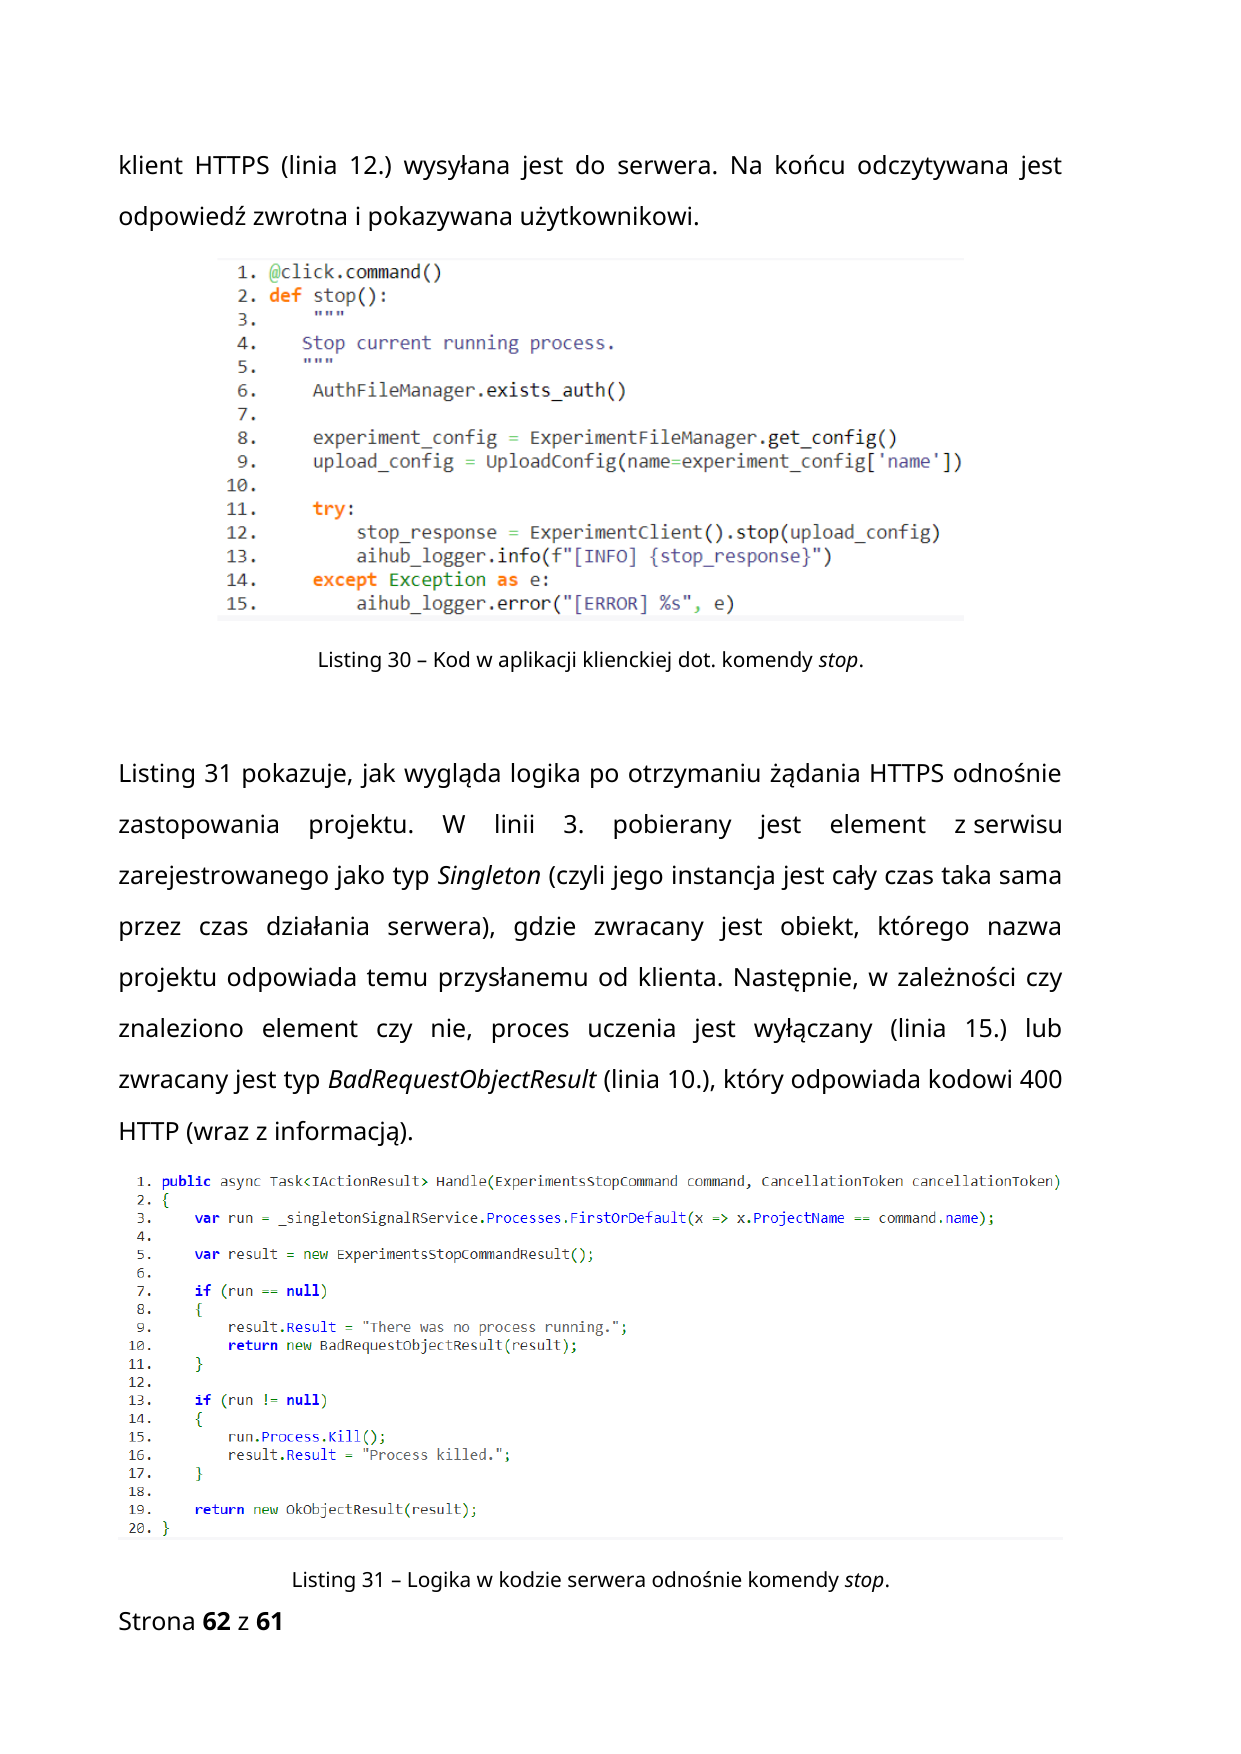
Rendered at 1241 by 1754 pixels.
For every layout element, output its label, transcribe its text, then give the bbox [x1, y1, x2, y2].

text Listing 31 pokazuje, jak wygląda logika po otrzymaniu żądania HTTPS odnośnie zastopowania projektu. W linii 3. pobierany jest element z serwisu zarejestrowanego jako typ Singleton (czyli jego instancja jest cały czas taka sama przez czas działania serwera), gdzie zwracany jest obiekt, którego nazwa projektu odpowiada temu przysłanemu od klienta. Następnie, w zależności czy znaleziono element czy nie, proces uczenia jest wyłączany (linia 15.) lub zwracany jest typ BadRequestObjectResult (linia 10.), który odpowiada kodowi 400 HTTP (wraz z informacją). [118, 756, 1063, 1147]
picture [118, 1172, 1063, 1540]
text Listing 31 – Logika w kodzie serwera odnośnie komendy stop. [118, 1565, 1063, 1593]
text Listing 30 – Kod w aplikacji klienckiej dot. komendy stop. [118, 646, 1063, 674]
picture [217, 258, 964, 621]
